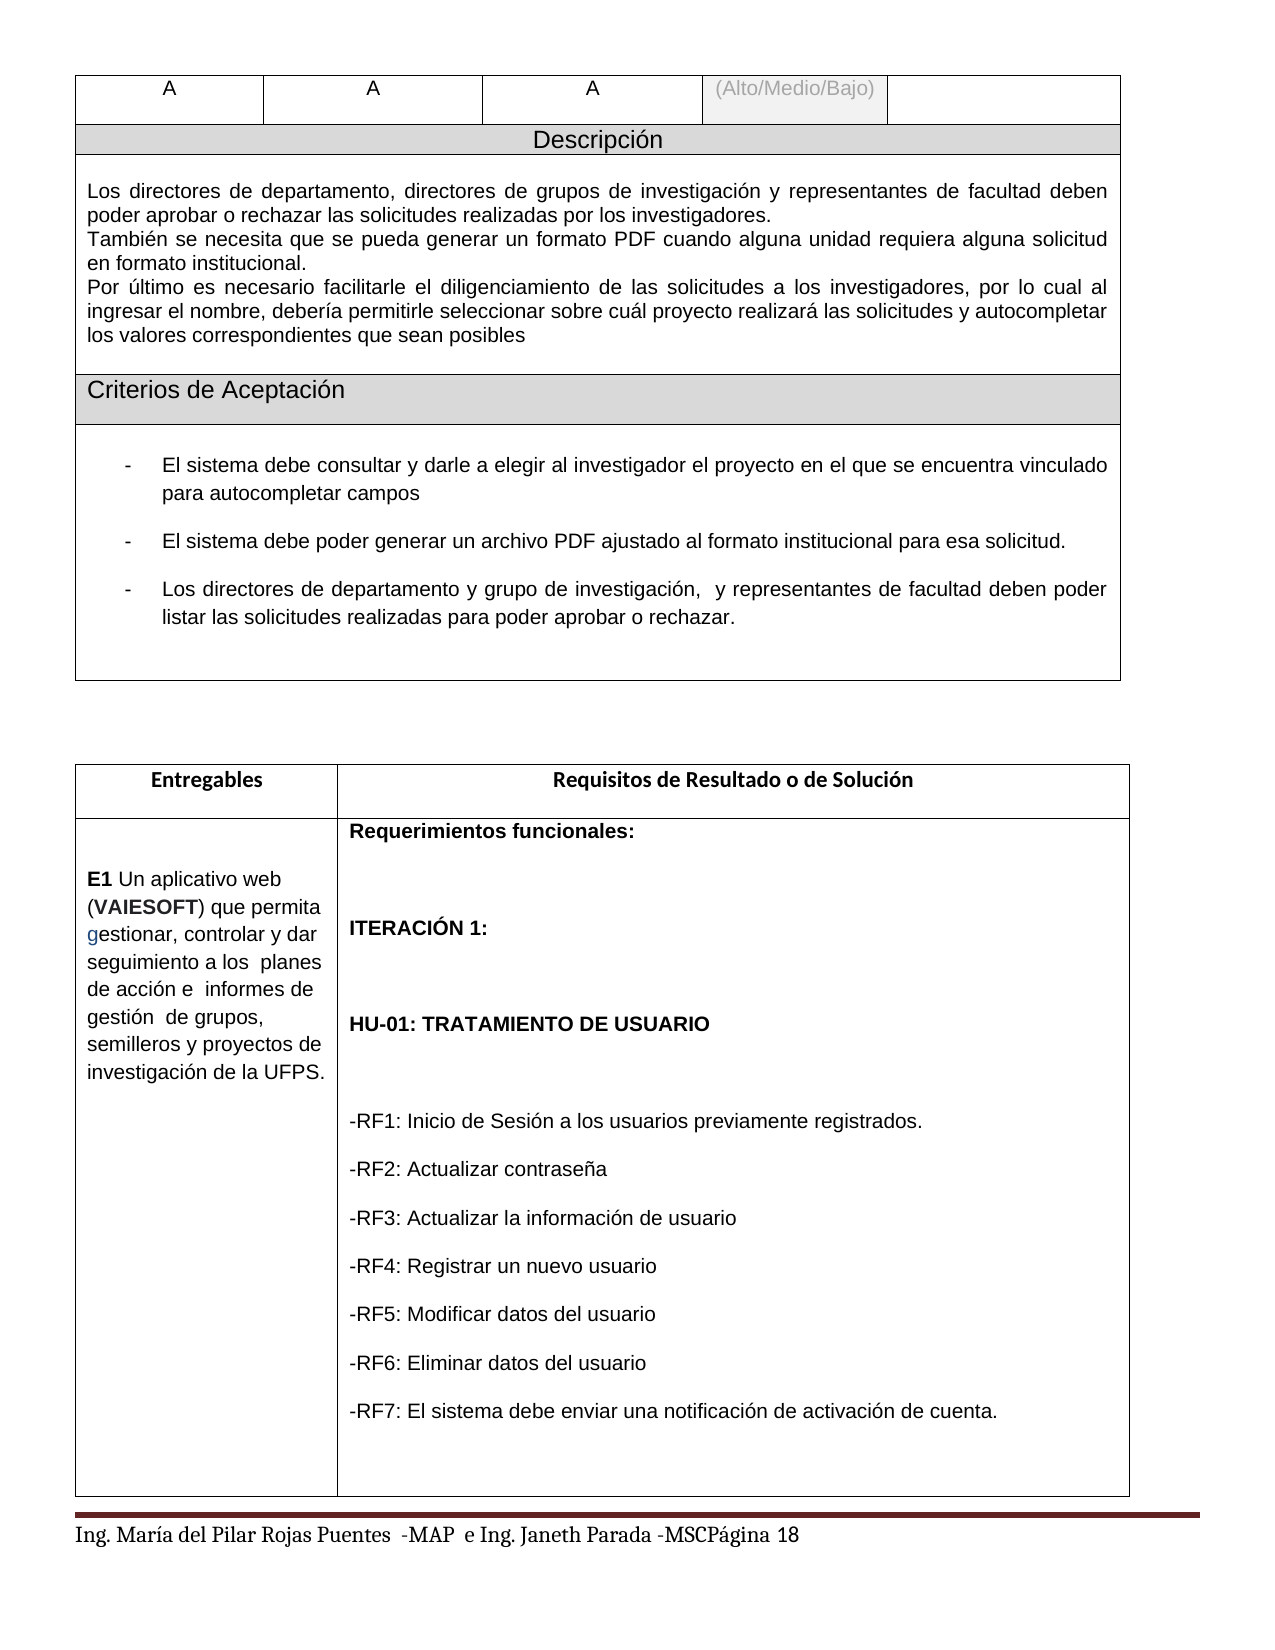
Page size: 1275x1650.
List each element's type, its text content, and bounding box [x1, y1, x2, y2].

table_cell 5 [888, 76, 1120, 124]
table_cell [483, 76, 702, 124]
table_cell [703, 76, 887, 124]
table_cell Criterios de Aceptación [76, 375, 1120, 424]
table_cell Descripción [76, 125, 1120, 154]
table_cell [76, 76, 263, 124]
table_header Requisitos de Resultado o de Solución [338, 765, 1129, 818]
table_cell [264, 76, 482, 124]
table_header Entregables [76, 765, 337, 818]
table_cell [76, 819, 337, 1496]
table_cell El sistema debe consultar y darle a elegir al investigador el proyecto en el que se encuentra vinculado para autocompletar campos El sistema debe poder generar un archivo PDF ajustado al formato institucional para esa solicitud. Los directores de departamento y grupo de investigación, y representantes de facultad deben poder listar las solicitudes realizadas para poder aprobar o rechazar. [76, 425, 1120, 680]
table_cell Los directores de departamento, directores de grupos de investigación y representantes de facultad deben poder aprobar o rechazar las solicitudes realizadas por los investigadores. También se necesita que se pueda generar un formato PDF cuando alguna unidad requiera alguna solicitud en formato institucional. Por último es necesario facilitarle el diligenciamiento de las solicitudes a los investigadores, por lo cual al ingresar el nombre, debería permitirle seleccionar sobre cuál proyecto realizará las solicitudes y autocompletar los valores correspondientes que sean posibles [76, 155, 1120, 374]
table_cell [338, 819, 1129, 1496]
